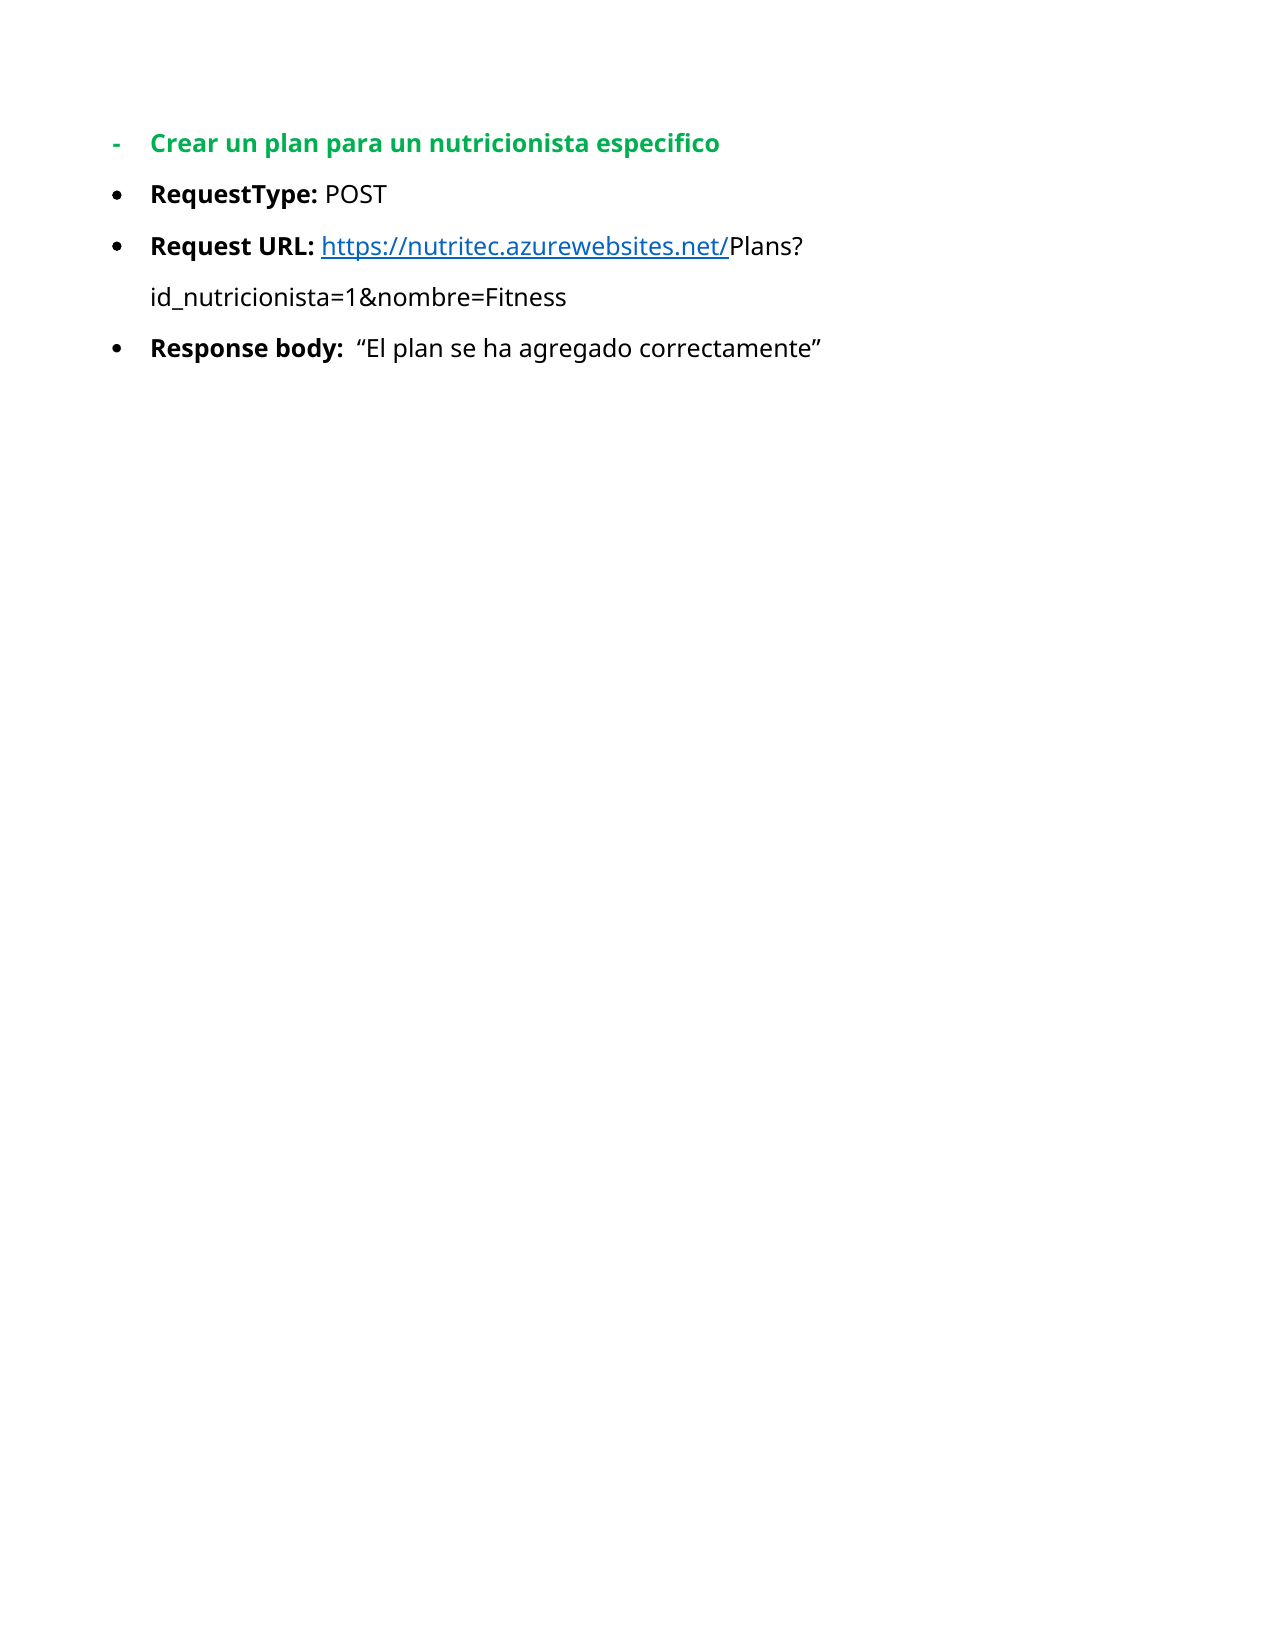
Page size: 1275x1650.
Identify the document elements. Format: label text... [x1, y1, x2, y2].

list RequestType: POST [112, 177, 1200, 211]
list Response body: “El plan se ha agregado correctamente” [112, 330, 1200, 364]
list Crear un plan para un nutricionista especifico [112, 126, 1200, 160]
list Request URL: https://nutritec.azurewebsites.net/Plans?id_nutricionista=1&nombre=Fitness [112, 228, 1200, 313]
